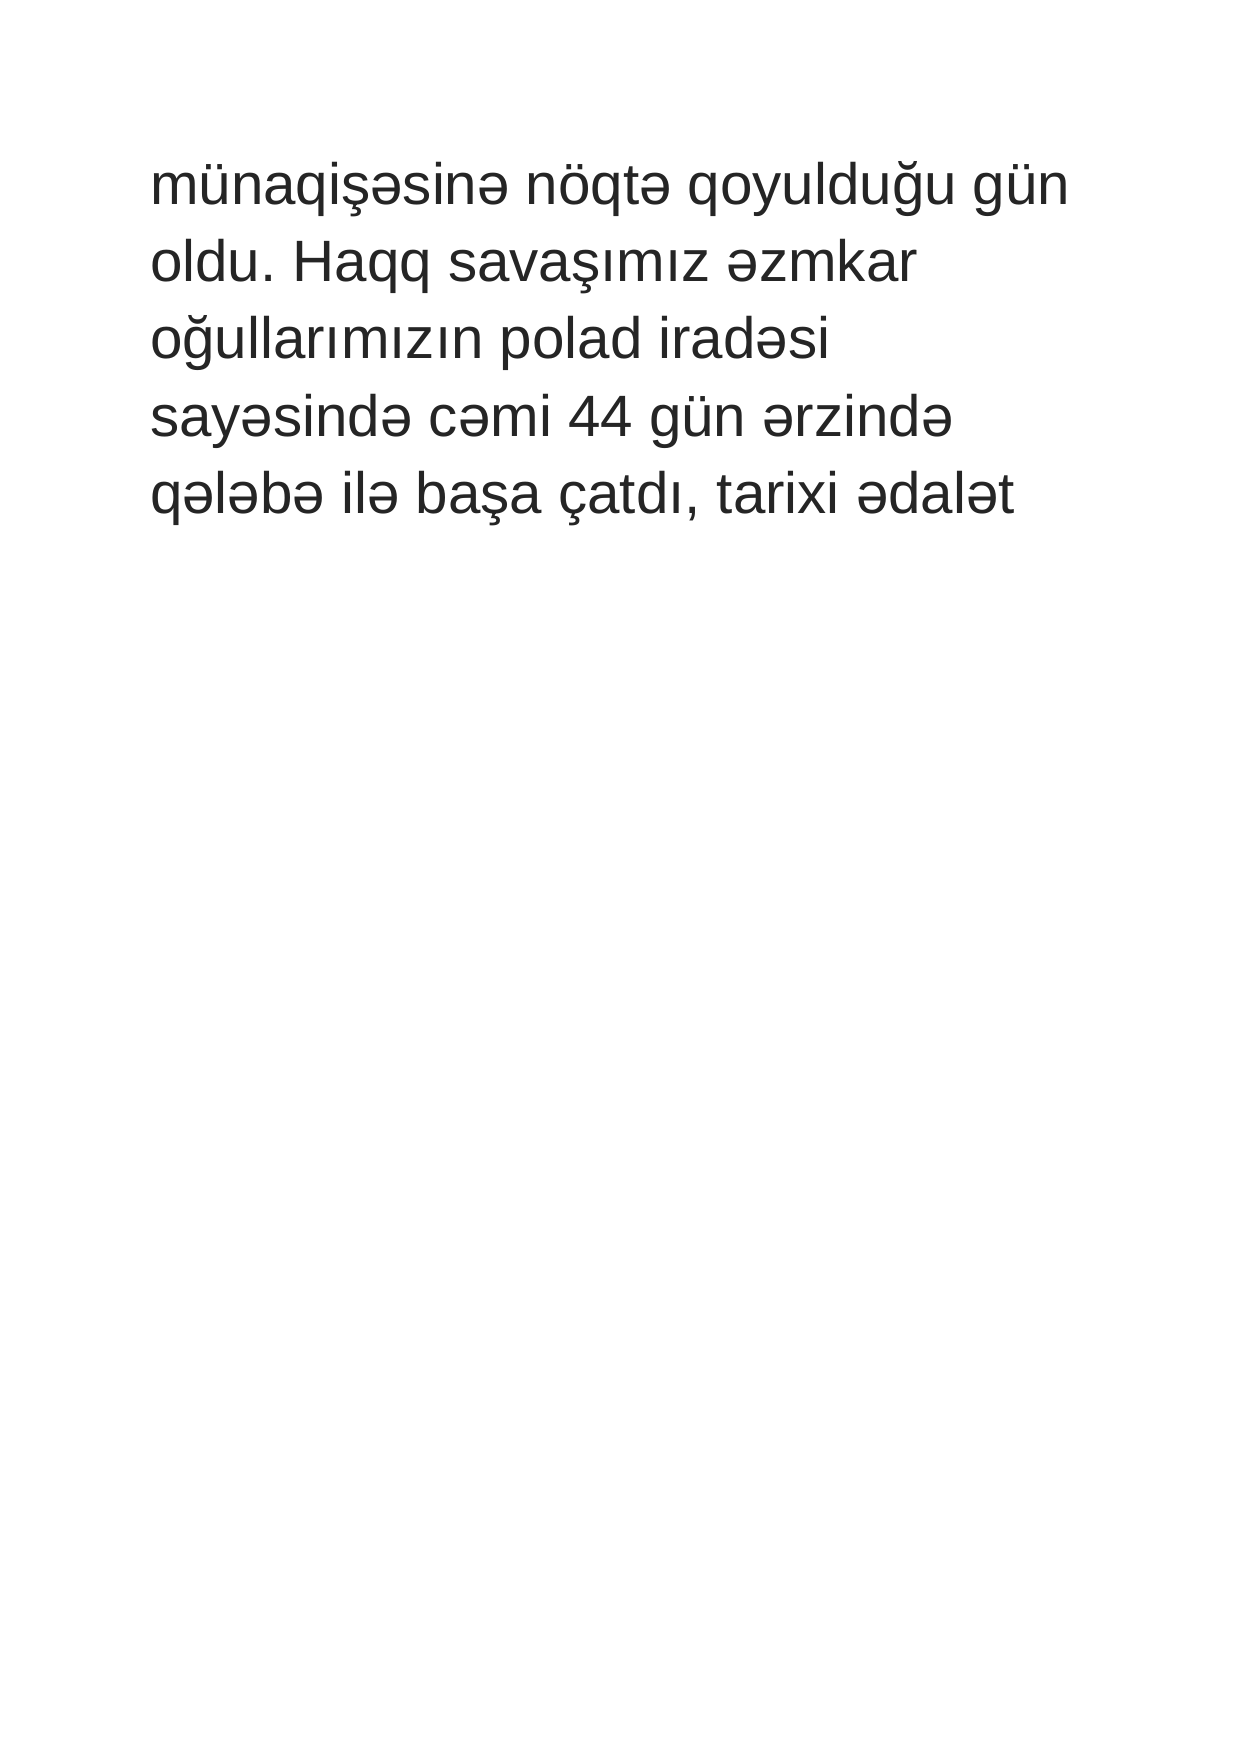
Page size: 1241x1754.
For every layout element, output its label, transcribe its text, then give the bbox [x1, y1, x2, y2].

text Bəli, o gün 30 illik Dağlıq Qarabağ münaqişəsinə nöqtə qoyulduğu gün oldu. Haqq savaşımız əzmkar oğullarımızın polad iradəsi sayəsində cəmi 44 gün ərzində qələbə ilə başa çatdı, tarixi ədalət [150, 150, 1090, 602]
